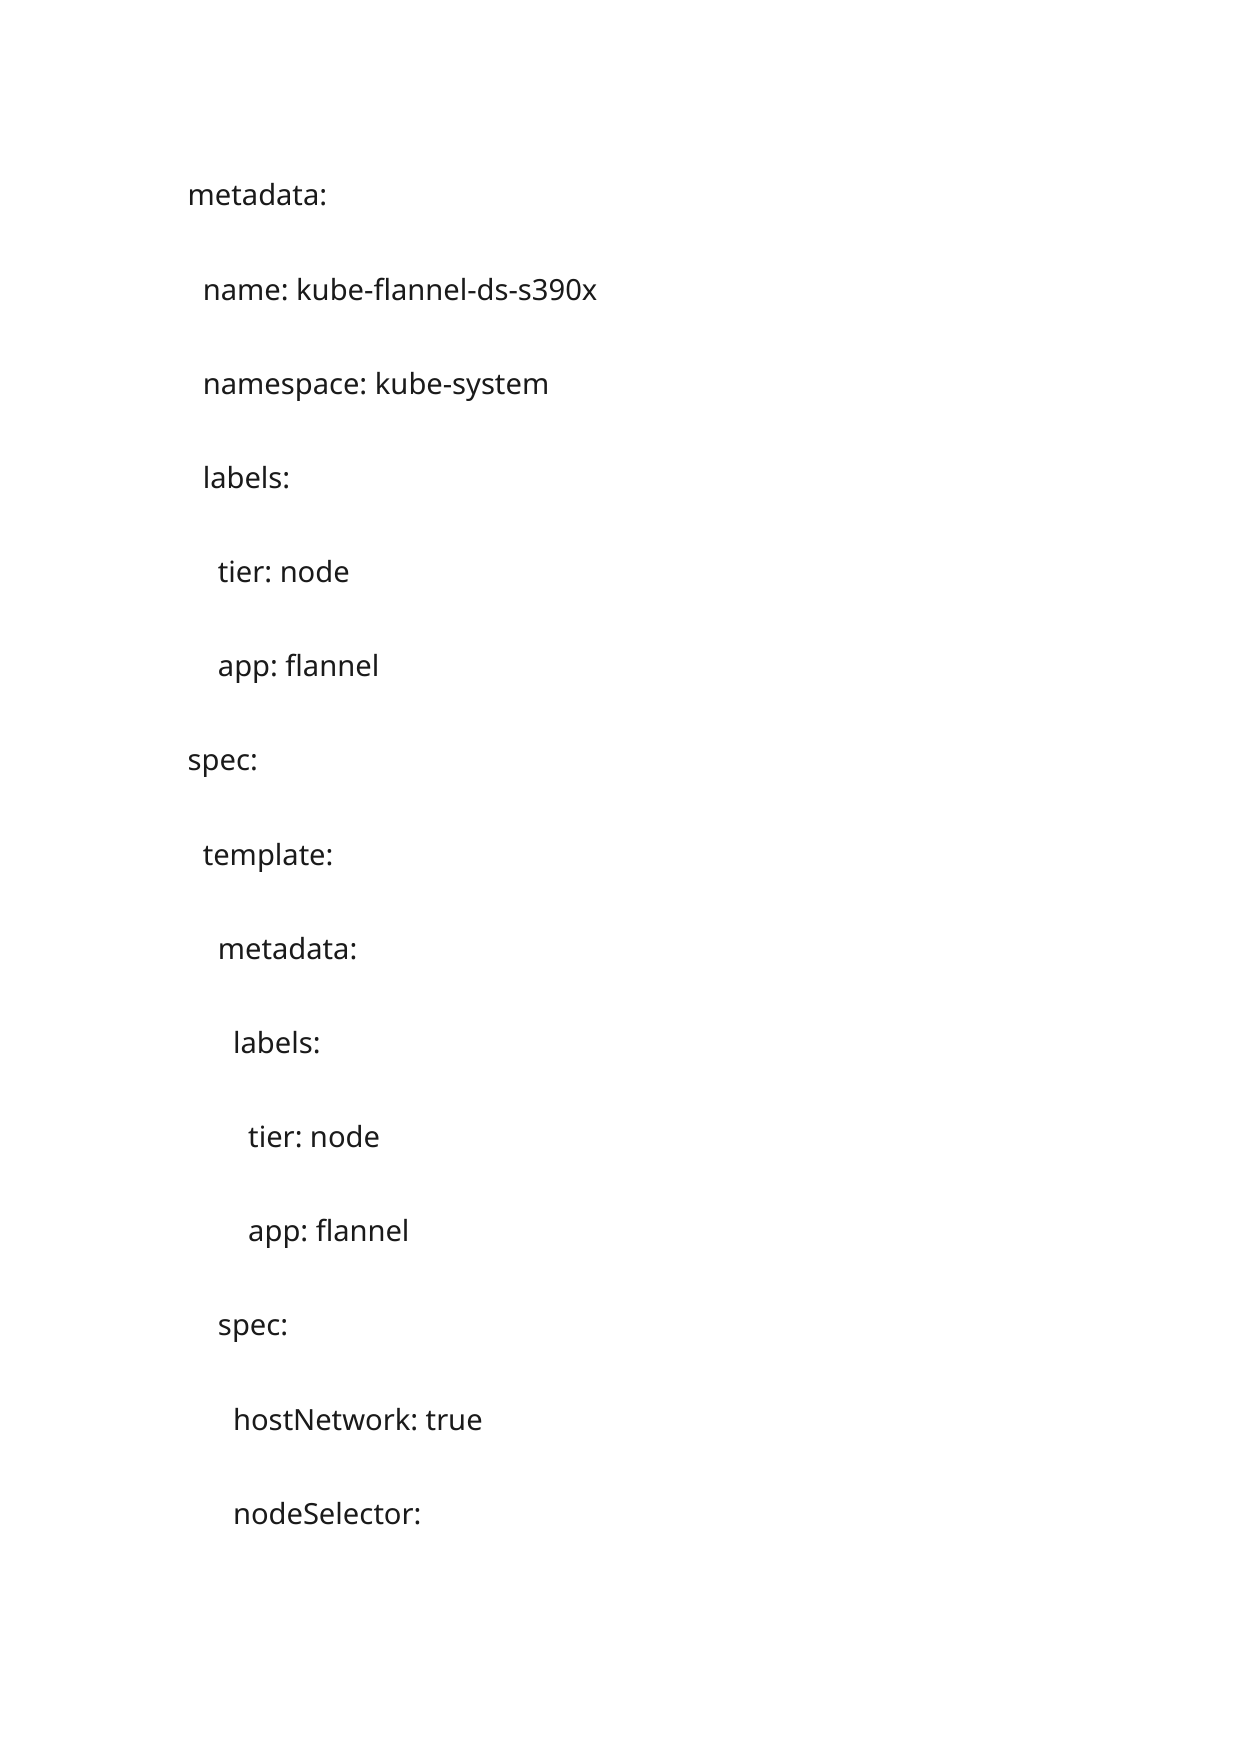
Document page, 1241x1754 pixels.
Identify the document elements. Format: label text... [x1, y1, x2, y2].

text tier: node [187, 539, 1053, 604]
text template: [187, 821, 1053, 886]
text tier: node [187, 1104, 1053, 1169]
text metadata: [187, 162, 1053, 227]
text spec: [187, 727, 1053, 792]
text labels: [187, 444, 1053, 509]
text namespace: kube-system [187, 350, 1053, 415]
text name: kube-flannel-ds-s390x [187, 256, 1053, 321]
text app: flannel [187, 1198, 1053, 1263]
text metadata: [187, 915, 1053, 980]
text labels: [187, 1009, 1053, 1074]
text hostNetwork: true [187, 1386, 1053, 1451]
text spec: [187, 1292, 1053, 1357]
text app: flannel [187, 633, 1053, 698]
text nodeSelector: [187, 1480, 1053, 1545]
